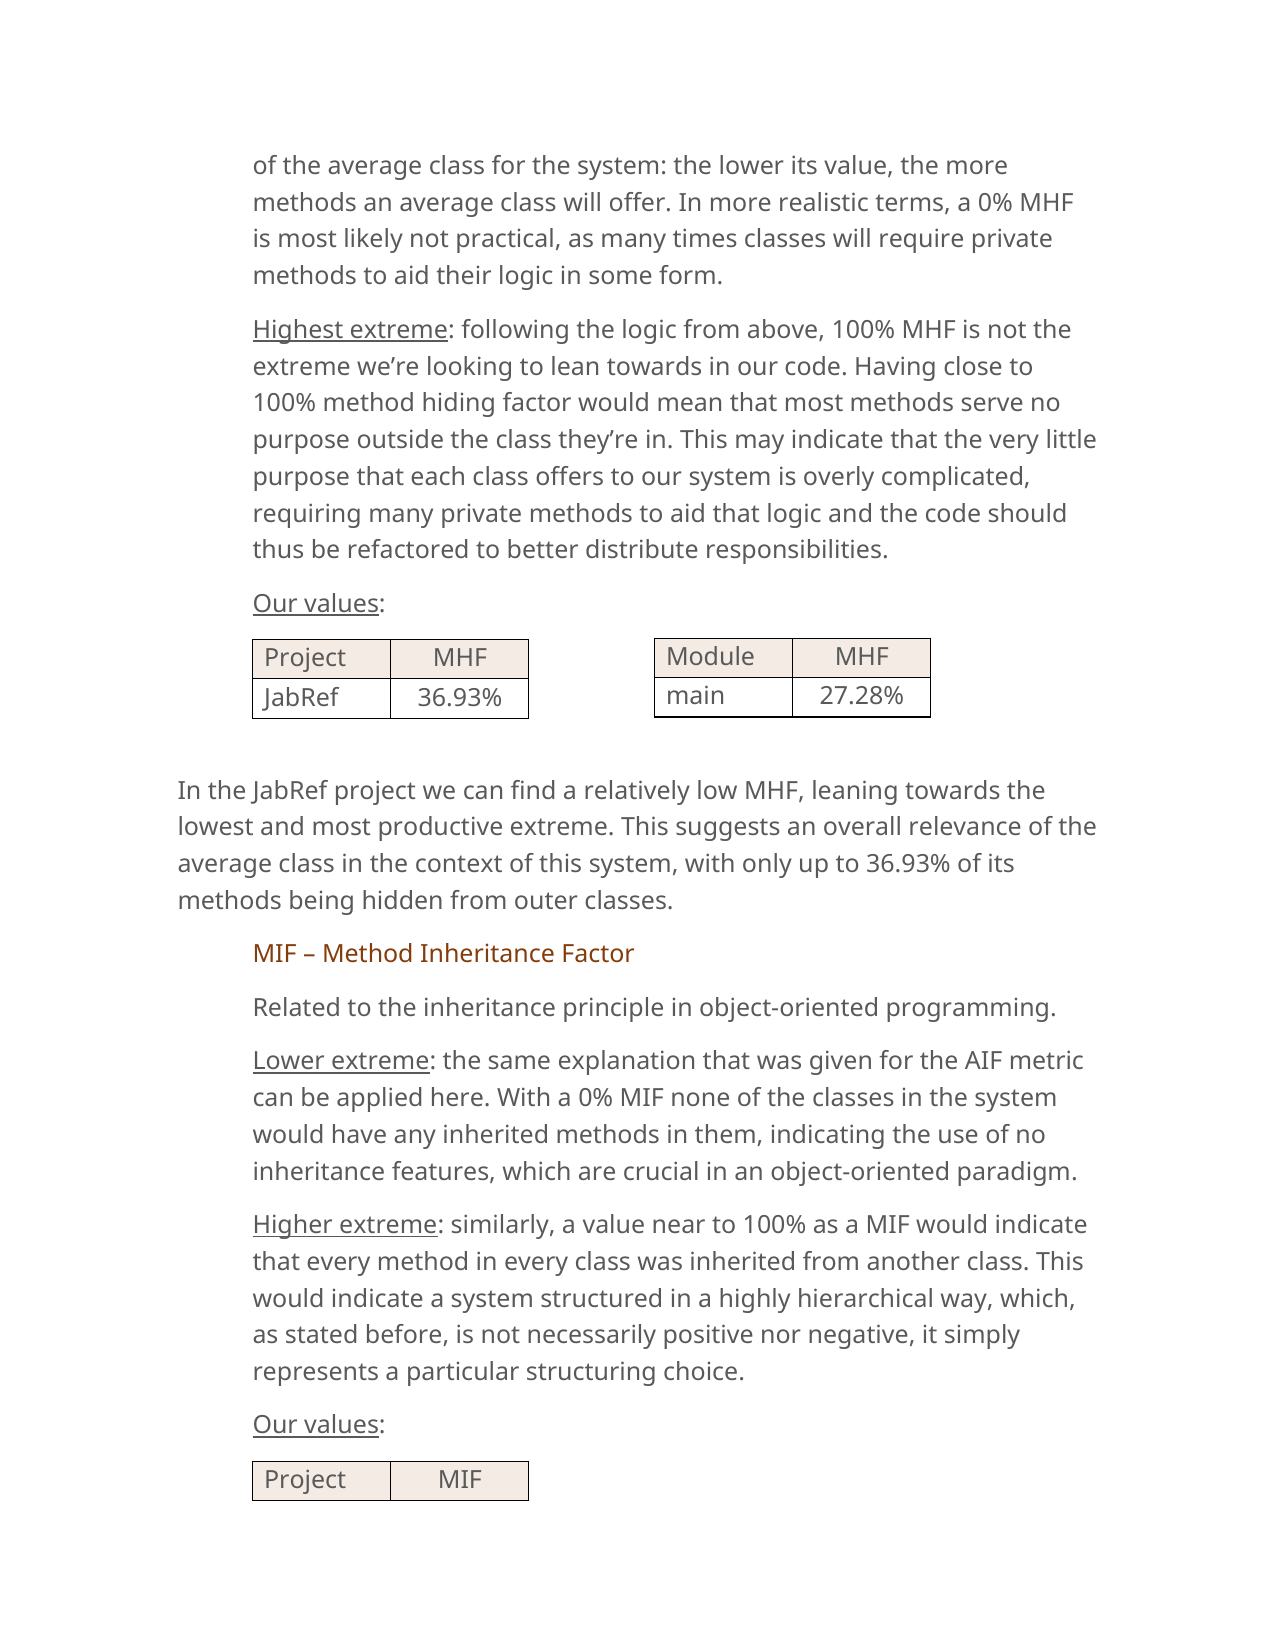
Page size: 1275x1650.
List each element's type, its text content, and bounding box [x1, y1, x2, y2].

table_header MHF [391, 640, 528, 678]
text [252, 148, 1098, 292]
table_cell main [655, 678, 792, 716]
text Higher extreme: similarly, a value near to 100% as a MIF would indicate that every method in every class was inherited from another class. This would indicate a system structured in a highly hierarchical way, which, as stated before, is not necessarily positive nor negative, it simply represents a particular structuring choice. [252, 1207, 1098, 1388]
table_header MIF [391, 1462, 528, 1500]
table_header MHF [793, 639, 930, 677]
text Lower extreme: the same explanation that was given for the AIF metric can be applied here. With a 0% MIF none of the classes in the system would have any inherited methods in them, indicating the use of no inheritance features, which are crucial in an object-oriented paradigm. [252, 1043, 1098, 1187]
table_header Module [655, 639, 792, 677]
text Highest extreme: following the logic from above, 100% MHF is not the extreme we’re looking to lean towards in our code. Having close to 100% method hiding factor would mean that most methods serve no purpose outside the class they’re in. This may indicate that the very little purpose that each class offers to our system is overly complicated, requiring many private methods to aid that logic and the code should thus be refactored to better distribute responsibilities. [252, 311, 1098, 566]
text Related to the inheritance principle in object-oriented programming. [252, 989, 1098, 1023]
text MIF – Method Inheritance Factor [177, 936, 1098, 970]
text Our values: [252, 1407, 1098, 1441]
text Our values: [252, 585, 1098, 619]
table_header Project [253, 640, 390, 678]
table_cell 27.28% [793, 678, 930, 716]
text In the JabRef project we can find a relatively low MHF, leaning towards the lowest and most productive extreme. This suggests an overall relevance of the average class in the context of this system, with only up to 36.93% of its methods being hidden from outer classes. [177, 772, 1098, 917]
table_cell 36.93% [391, 679, 528, 718]
table_cell JabRef [253, 679, 390, 718]
table_header Project [253, 1462, 390, 1500]
